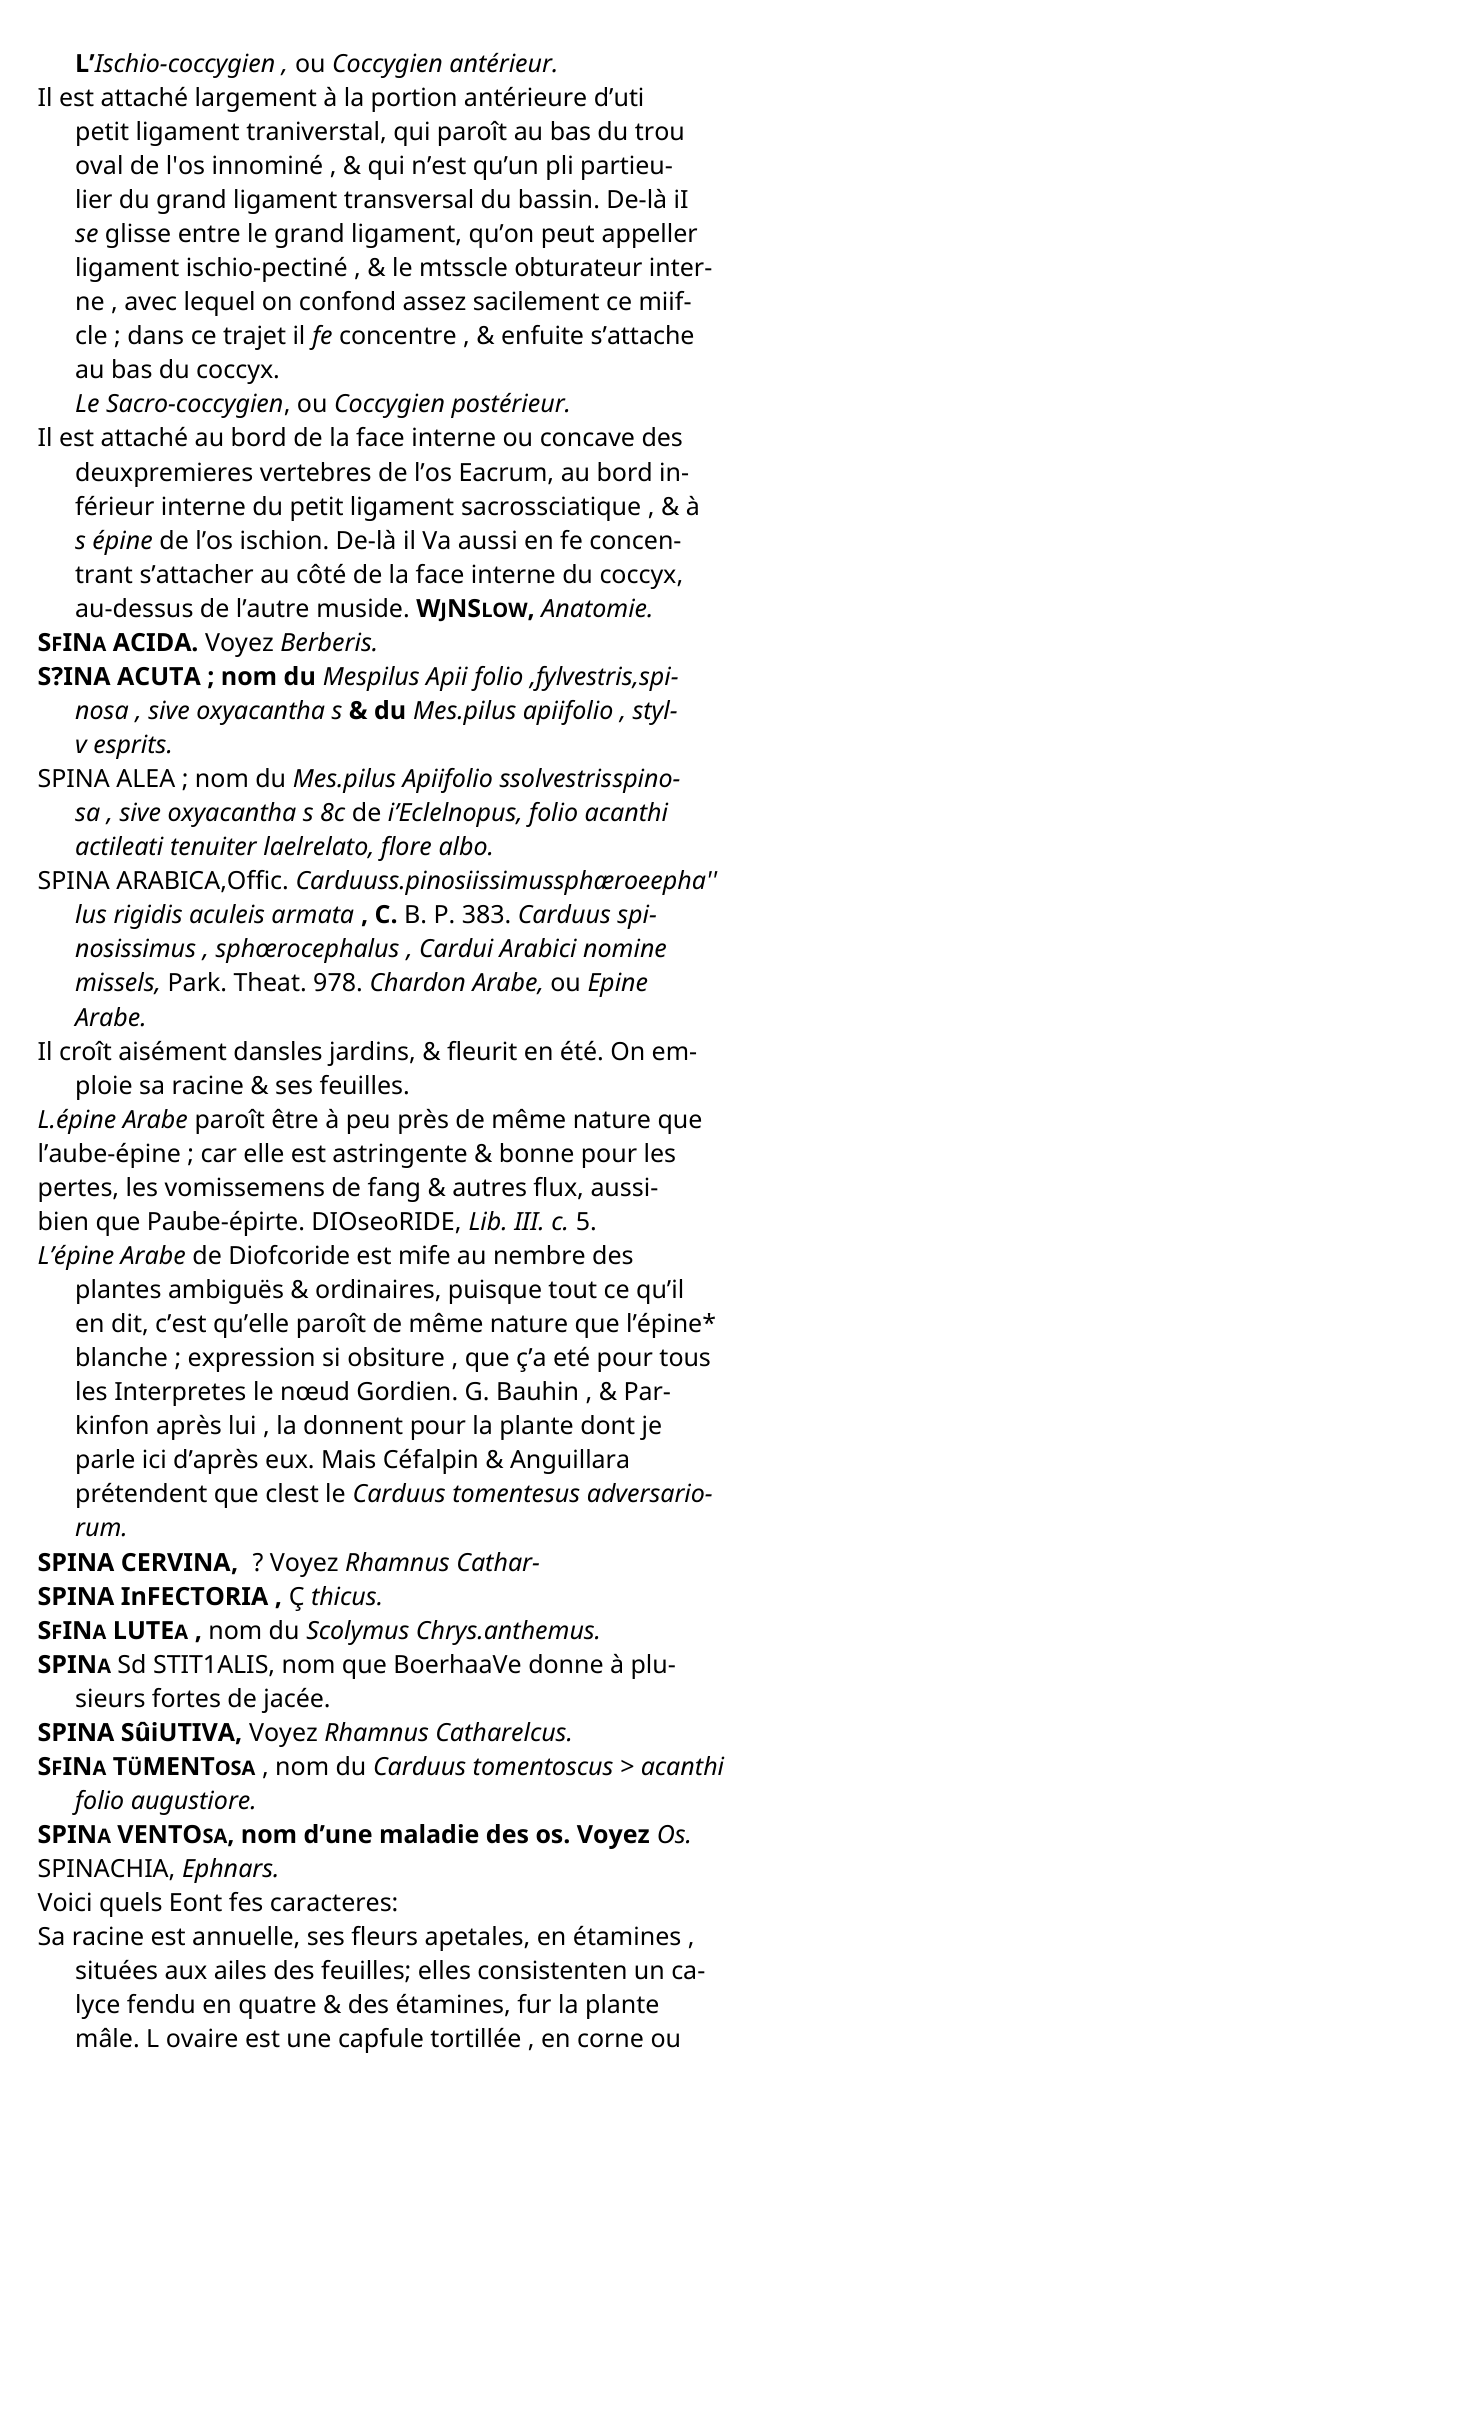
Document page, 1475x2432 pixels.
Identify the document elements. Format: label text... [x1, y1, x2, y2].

text SPINA ALEA ; nom du Mes.pilus Apiifolio ssolvestrisspino- sa , sive oxyacantha s 8c de i’Eclelnopus, folio acanthi actileati tenuiter laelrelato, flore albo. [37, 761, 1437, 863]
text SPINA SûiUTIVA, Voyez Rhamnus Catharelcus. [37, 1714, 1437, 1748]
text SPINa Sd STIT1ALIS, nom que BoerhaaVe donne à plu- sieurs fortes de jacée. [37, 1646, 1437, 1714]
text Il est attaché au bord de la face interne ou concave des deuxpremieres vertebres de l’os Eacrum, au bord in- férieur interne du petit ligament sacrossciatique , & à s épine de l’os ischion. De-là il Va aussi en fe concen- trant s’attacher au côté de la face interne du coccyx, au-dessus de l’autre muside. WjNSlow, Anatomie. [37, 420, 1437, 624]
text L’épine Arabe de Diofcoride est mife au nembre des plantes ambiguës & ordinaires, puisque tout ce qu’il en dit, c’est qu’elle paroît de même nature que l’épine* blanche ; expression si obsiture , que ç’a eté pour tous les Interpretes le nœud Gordien. G. Bauhin , & Par- kinfon après lui , la donnent pour la plante dont je parle ici d’après eux. Mais Céfalpin & Anguillara prétendent que clest le Carduus tomentesus adversario- rum. [37, 1238, 1437, 1544]
text SfINa ACIDA. Voyez Berberis. [37, 624, 1437, 658]
text SPINA ARABICA,Offic. Carduuss.pinosiissimussphæroeepha'' lus rigidis aculeis armata , C. B. P. 383. Carduus spi- nosissimus , sphœrocephalus , Cardui Arabici nomine missels, Park. Theat. 978. Chardon Arabe, ou Epine Arabe. [37, 863, 1437, 1033]
text Il croît aisément dansles jardins, & fleurit en été. On em- ploie sa racine & ses feuilles. [37, 1033, 1437, 1101]
text Le Sacro-coccygien, ou Coccygien postérieur. [37, 386, 1437, 420]
text SPINa VENTOsa, nom d’une maladie des os. Voyez Os. [37, 1817, 1437, 1851]
text Il est attaché largement à la portion antérieure d’uti petit ligament traniverstal, qui paroît au bas du trou oval de l'os innominé , & qui n’est qu’un pli partieu- lier du grand ligament transversal du bassin. De-là iI se glisse entre le grand ligament, qu’on peut appeller ligament ischio-pectiné , & le mtsscle obturateur inter- ne , avec lequel on confond assez sacilement ce miif- cle ; dans ce trajet il fe concentre , & enfuite s’attache au bas du coccyx. [37, 79, 1437, 386]
text SfINa LUTEa , nom du Scolymus Chrys.anthemus. [37, 1612, 1437, 1646]
text SPINACHIA, Ephnars. [37, 1851, 1437, 1885]
text Voici quels Eont fes caracteres: [37, 1885, 1437, 1919]
text Sa racine est annuelle, ses fleurs apetales, en étamines , situées aux ailes des feuilles; elles consistenten un ca- lyce fendu en quatre & des étamines, fur la plante mâle. L ovaire est une capfule tortillée , en corne ou [37, 1919, 1437, 2055]
text L.épine Arabe paroît être à peu près de même nature que l’aube-épine ; car elle est astringente & bonne pour les pertes, les vomissemens de fang & autres flux, aussi- bien que Paube-épirte. DIOseoRIDE, Lib. III. c. 5. [37, 1101, 1437, 1238]
text SPINA InFECTORIA , Ç thicus. [37, 1578, 1437, 1612]
text L’Ischio-coccygien , ou Coccygien antérieur. [37, 45, 1437, 79]
text S?INA ACUTA ; nom du Mespilus Apii folio ,fylvestris,spi- nosa , sive oxyacantha s & du Mes.pilus apiifolio , styl- v esprits. [37, 658, 1437, 761]
text SfINa TüMENTosa , nom du Carduus tomentoscus > acanthi folio augustiore. [37, 1748, 1437, 1817]
text SPINA CERVINA, ? Voyez Rhamnus Cathar- [37, 1544, 1437, 1578]
